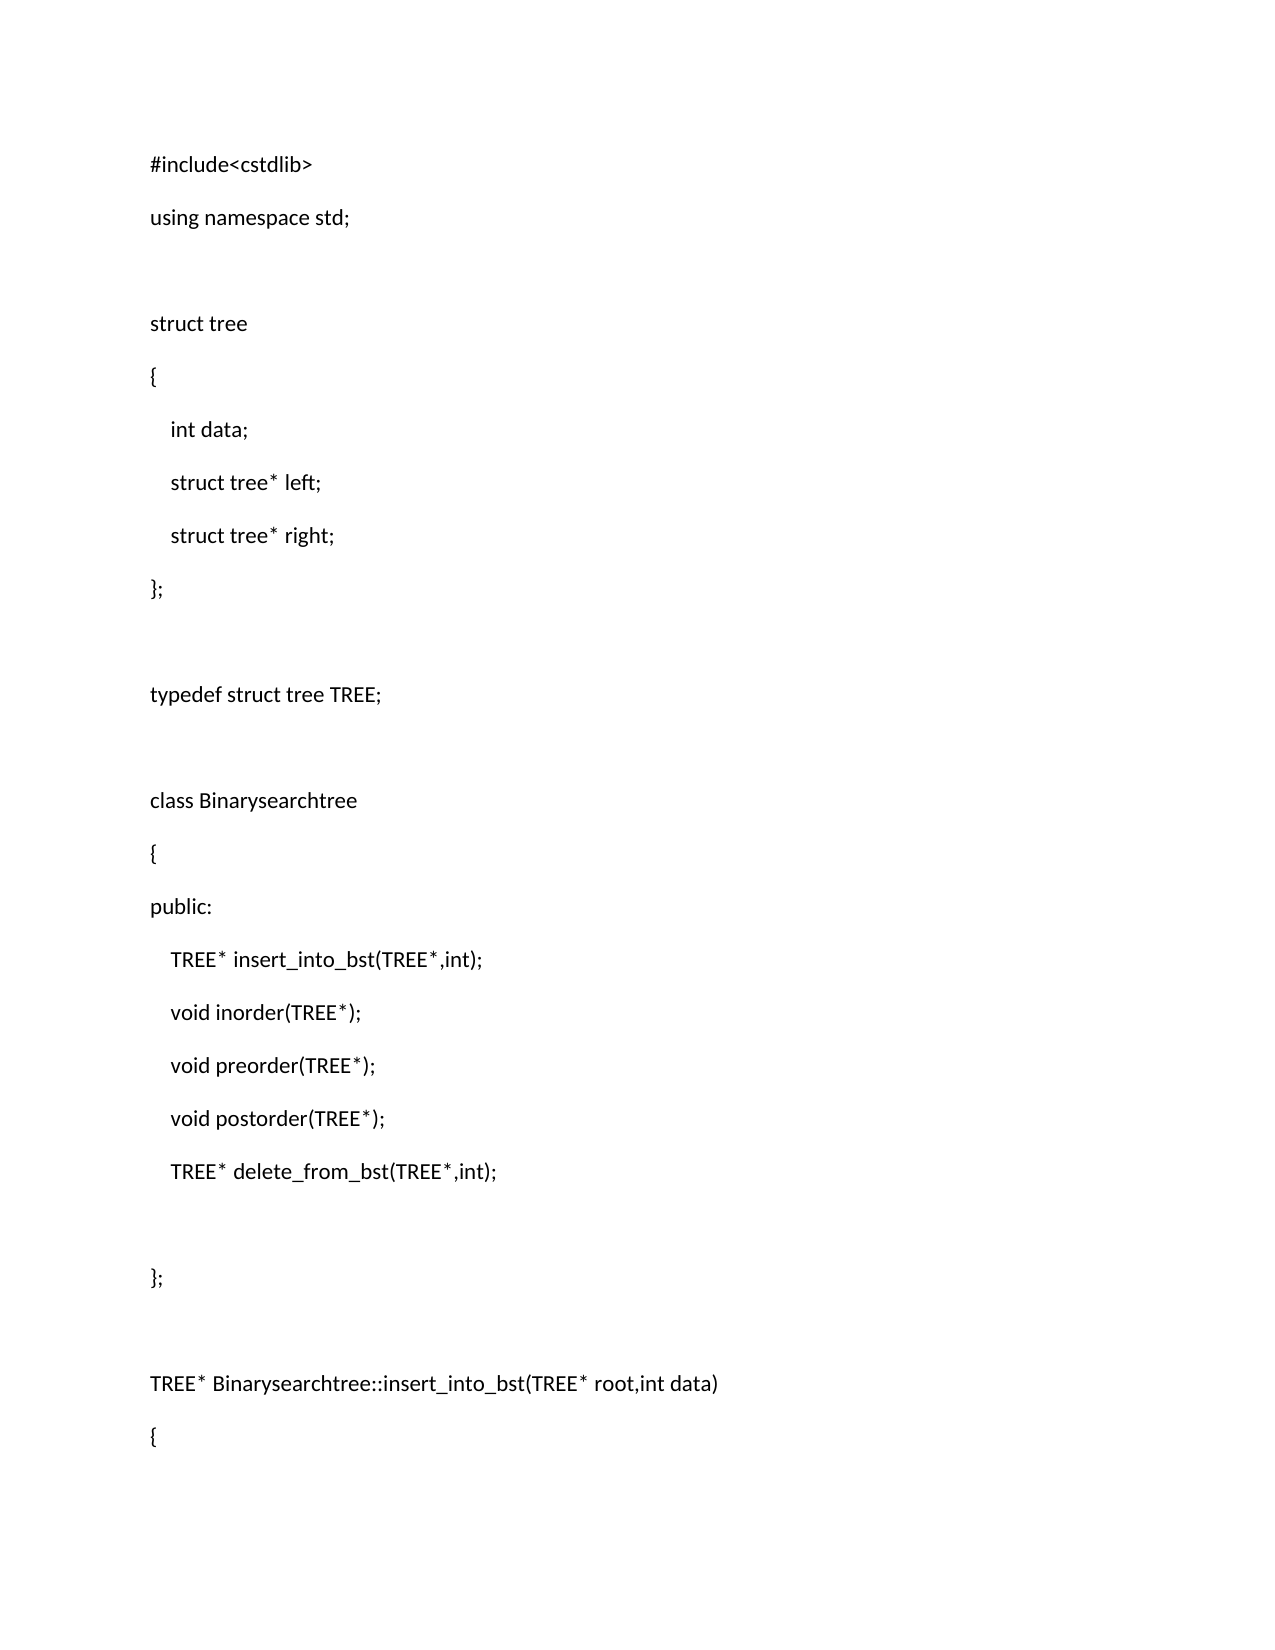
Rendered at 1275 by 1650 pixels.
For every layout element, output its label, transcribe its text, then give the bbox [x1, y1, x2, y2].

text void preorder(TREE*); [150, 1051, 1125, 1079]
text void postorder(TREE*); [150, 1104, 1125, 1132]
text TREE* delete_from_bst(TREE*,int); [150, 1157, 1125, 1185]
text void inorder(TREE*); [150, 998, 1125, 1026]
text typedef struct tree TREE; [150, 680, 1125, 708]
text class Binarysearchtree [150, 786, 1125, 814]
text { [150, 1422, 1125, 1451]
text { [150, 362, 1125, 390]
text struct tree* left; [150, 468, 1125, 496]
text public: [150, 892, 1125, 920]
text }; [150, 1263, 1125, 1291]
text struct tree* right; [150, 521, 1125, 549]
text TREE* insert_into_bst(TREE*,int); [150, 945, 1125, 973]
text { [150, 839, 1125, 867]
text int data; [150, 415, 1125, 443]
text #include<cstdlib> [150, 150, 1125, 178]
text TREE* Binarysearchtree::insert_into_bst(TREE* root,int data) [150, 1369, 1125, 1397]
text }; [150, 574, 1125, 602]
text struct tree [150, 309, 1125, 337]
text using namespace std; [150, 203, 1125, 231]
